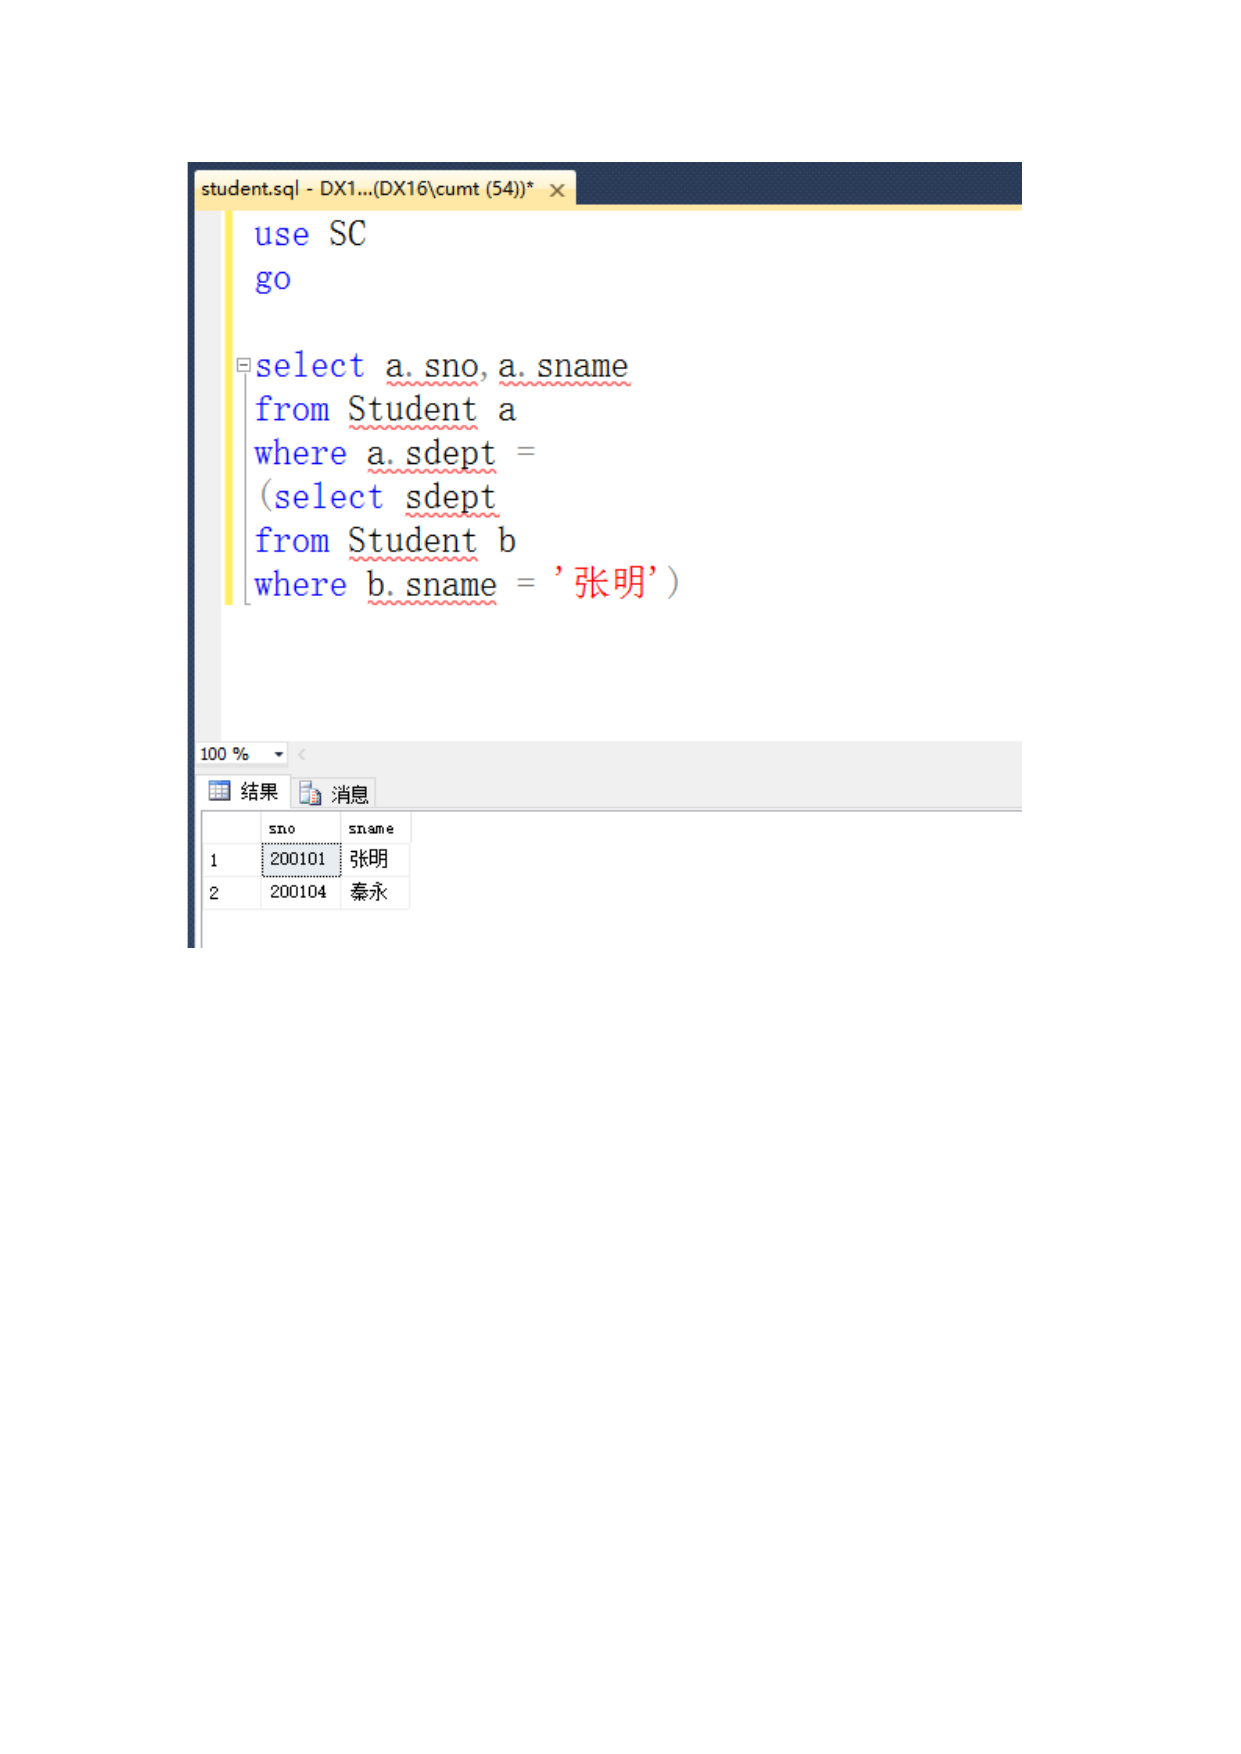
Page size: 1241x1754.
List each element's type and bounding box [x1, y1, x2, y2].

picture [187, 162, 1022, 948]
